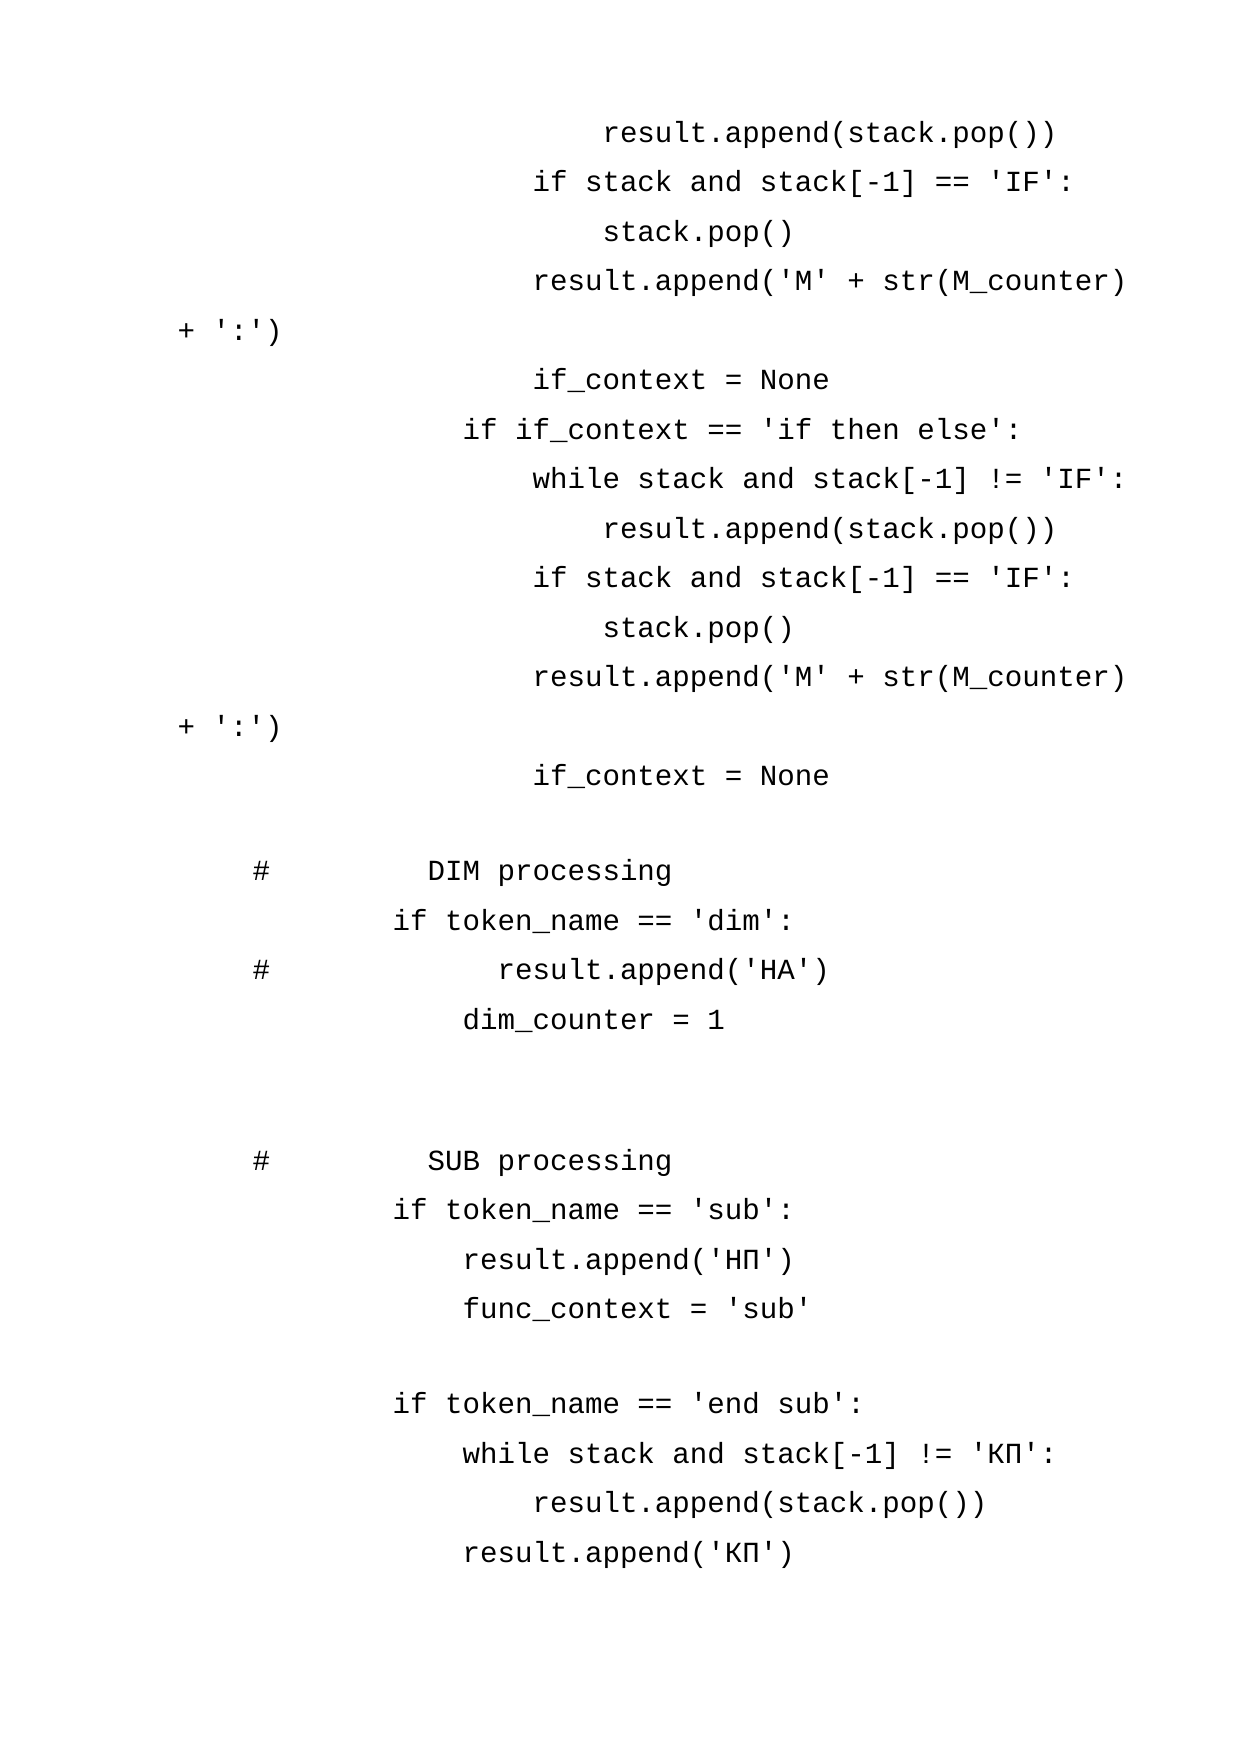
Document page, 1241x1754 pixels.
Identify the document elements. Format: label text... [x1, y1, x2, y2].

text func_context = 'sub' [177, 1294, 1152, 1327]
text stack.pop() [177, 217, 1152, 250]
text result.append(stack.pop()) [177, 118, 1152, 151]
text # result.append('НА') [177, 956, 1152, 988]
text if stack and stack[-1] == 'IF': [177, 563, 1152, 596]
text result.append(stack.pop()) [177, 1488, 1152, 1522]
text result.append('M' + str(M_counter) + ':') [177, 267, 1152, 349]
text if token_name == 'sub': [177, 1195, 1152, 1228]
text dim_counter = 1 [177, 1005, 1152, 1038]
text result.append('M' + str(M_counter) + ':') [177, 662, 1152, 745]
text if stack and stack[-1] == 'IF': [177, 168, 1152, 201]
text if token_name == 'end sub': [177, 1389, 1152, 1423]
text if_context = None [177, 366, 1152, 398]
text while stack and stack[-1] != 'КП': [177, 1439, 1152, 1472]
text result.append('НП') [177, 1245, 1152, 1278]
text if token_name == 'dim': [177, 906, 1152, 939]
text result.append(stack.pop()) [177, 514, 1152, 547]
text # SUB processing [177, 1146, 1152, 1179]
text stack.pop() [177, 613, 1152, 646]
text result.append('КП') [177, 1538, 1152, 1571]
text if_context = None [177, 761, 1152, 794]
text while stack and stack[-1] != 'IF': [177, 464, 1152, 497]
text if if_context == 'if then else': [177, 415, 1152, 448]
text # DIM processing [177, 857, 1152, 889]
